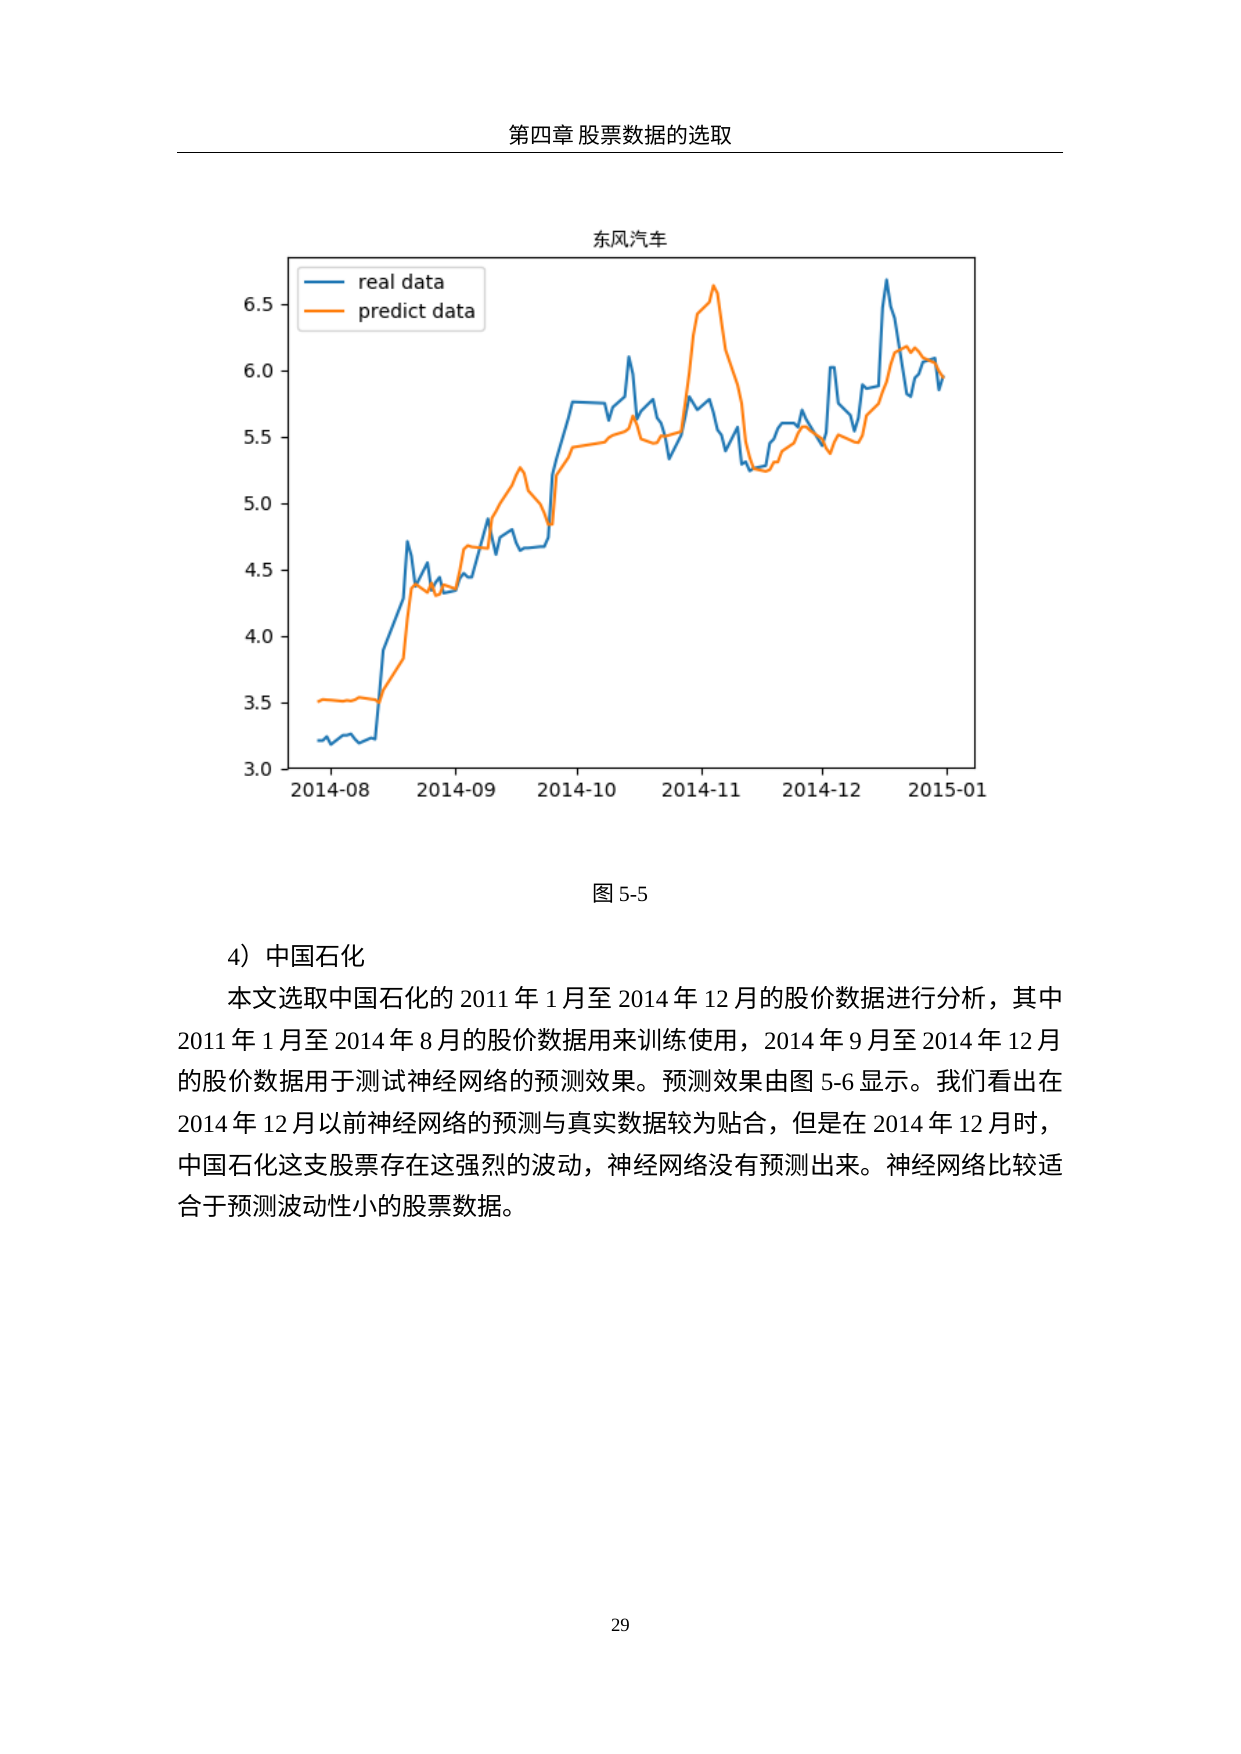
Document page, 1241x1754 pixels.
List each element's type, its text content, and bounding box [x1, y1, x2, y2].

text 本文选取中国石化的2011年1月至2014年12月的股价数据进行分析，其中2011年1月至2014年8月的股价数据用来训练使用，2014年9月至2014年12月的股价数据用于测试神经网络的预测效果。预测效果由图5-6显示。我们看出在2014年12月以前神经网络的预测与真实数据较为贴合，但是在2014年12月时，中国石化这支股票存在这强烈的波动，神经网络没有预测出来。神经网络比较适合于预测波动性小的股票数据。 [177, 974, 1063, 1224]
picture [177, 177, 1063, 841]
text 图5-5 [177, 866, 1063, 907]
text 4）中国石化 [177, 932, 1063, 974]
